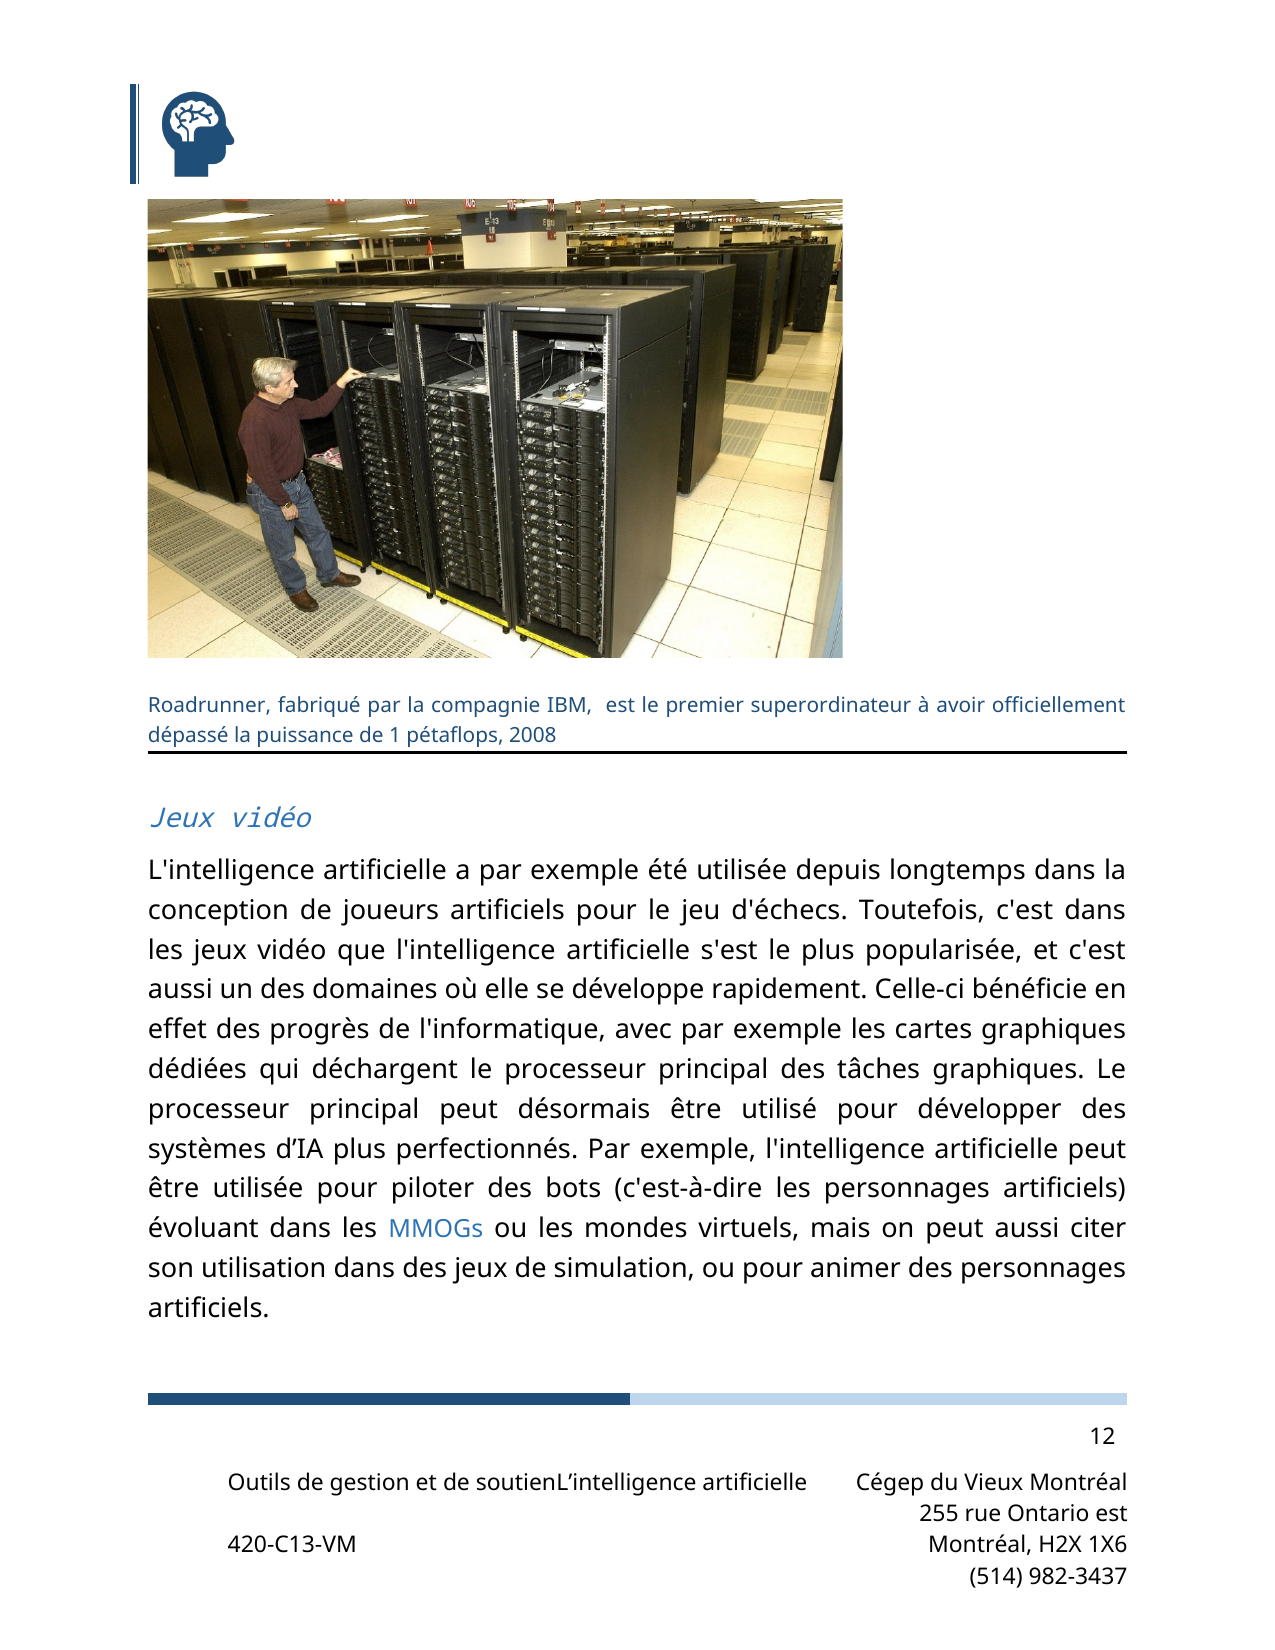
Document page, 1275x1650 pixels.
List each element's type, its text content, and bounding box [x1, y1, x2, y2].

subtitle Jeux vidéo [148, 798, 1127, 835]
text L'intelligence artificielle a par exemple été utilisée depuis longtemps dans la conception de joueurs artificiels pour le jeu d'échecs. Toutefois, c'est dans les jeux vidéo que l'intelligence artificielle s'est le plus popularisée, et c'est aussi un des domaines où elle se développe rapidement. Celle-ci bénéficie en effet des progrès de l'informatique, avec par exemple les cartes graphiques dédiées qui déchargent le processeur principal des tâches graphiques. Le processeur principal peut désormais être utilisé pour développer des systèmes d’IA plus perfectionnés. Par exemple, l'intelligence artificielle peut être utilisée pour piloter des bots (c'est-à-dire les personnages artificiels) évoluant dans les MMOGs ou les mondes virtuels, mais on peut aussi citer son utilisation dans des jeux de simulation, ou pour animer des personnages artificiels. [148, 851, 1127, 1325]
picture [147, 199, 843, 658]
picture [147, 84, 249, 185]
text Roadrunner, fabriqué par la compagnie IBM, est le premier superordinateur à avoir officiellement dépassé la puissance de 1 pétaflops, 2008 [148, 690, 1127, 751]
